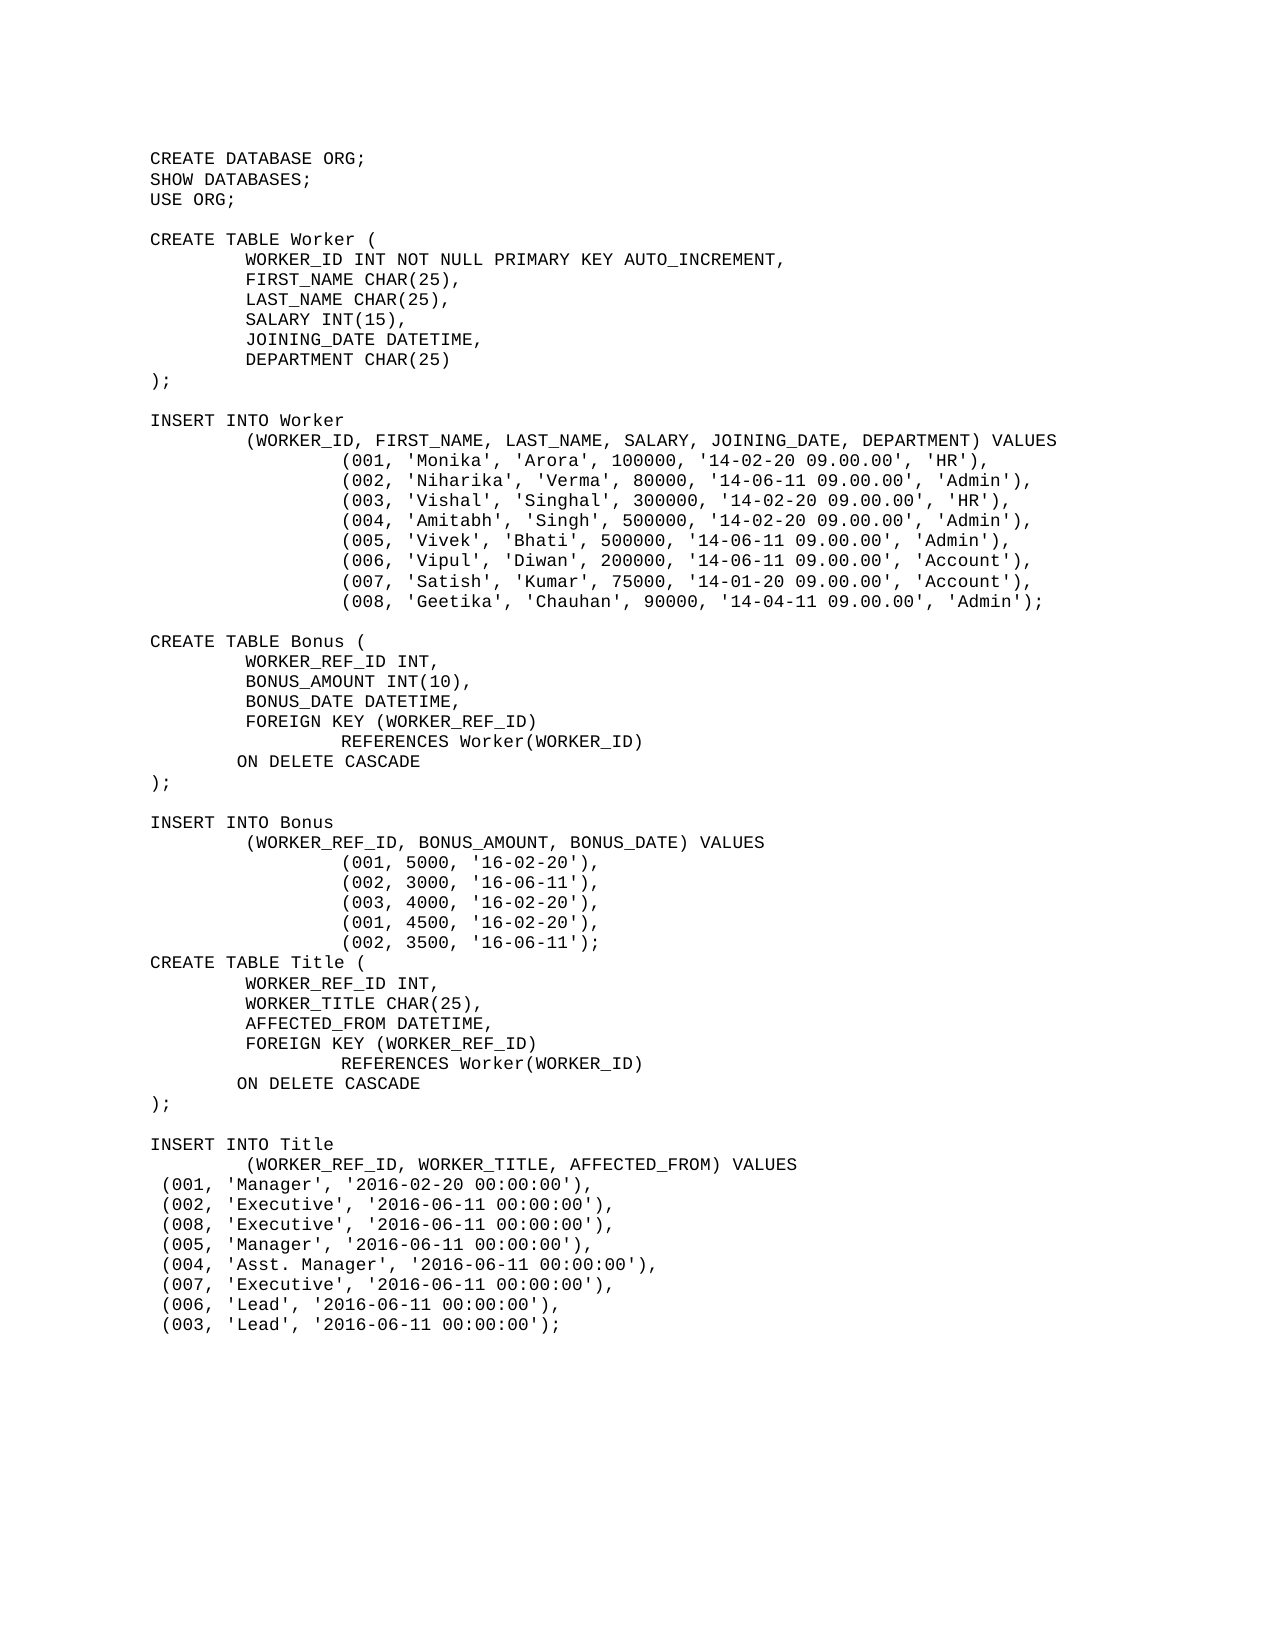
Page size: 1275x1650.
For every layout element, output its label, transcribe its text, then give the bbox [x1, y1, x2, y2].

text SHOW DATABASES; [150, 170, 1125, 190]
text AFFECTED_FROM DATETIME, [150, 1014, 1125, 1034]
text FIRST_NAME CHAR(25), [150, 271, 1125, 291]
text USE ORG; [150, 190, 1125, 210]
text WORKER_REF_ID INT, [150, 653, 1125, 673]
text ); [150, 773, 1125, 793]
text DEPARTMENT CHAR(25) [150, 351, 1125, 371]
text (004, 'Amitabh', 'Singh', 500000, '14-02-20 09.00.00', 'Admin'), [150, 512, 1125, 532]
text JOINING_DATE DATETIME, [150, 331, 1125, 351]
text WORKER_ID INT NOT NULL PRIMARY KEY AUTO_INCREMENT, [150, 251, 1125, 271]
text (004, 'Asst. Manager', '2016-06-11 00:00:00'), [150, 1256, 1125, 1276]
text BONUS_DATE DATETIME, [150, 693, 1125, 713]
text WORKER_TITLE CHAR(25), [150, 994, 1125, 1014]
text CREATE TABLE Bonus ( [150, 632, 1125, 653]
text CREATE TABLE Worker ( [150, 230, 1125, 251]
text REFERENCES Worker(WORKER_ID) [150, 733, 1125, 753]
text (005, 'Manager', '2016-06-11 00:00:00'), [150, 1236, 1125, 1256]
text FOREIGN KEY (WORKER_REF_ID) [150, 1034, 1125, 1055]
text ); [150, 1095, 1125, 1115]
text SALARY INT(15), [150, 311, 1125, 331]
text (002, 'Niharika', 'Verma', 80000, '14-06-11 09.00.00', 'Admin'), [150, 472, 1125, 492]
text REFERENCES Worker(WORKER_ID) [150, 1055, 1125, 1075]
text INSERT INTO Bonus [150, 813, 1125, 833]
text (006, 'Vipul', 'Diwan', 200000, '14-06-11 09.00.00', 'Account'), [150, 552, 1125, 572]
text (WORKER_REF_ID, BONUS_AMOUNT, BONUS_DATE) VALUES [150, 833, 1125, 854]
text ON DELETE CASCADE [150, 753, 1125, 773]
text CREATE DATABASE ORG; [150, 150, 1125, 170]
text ON DELETE CASCADE [150, 1075, 1125, 1095]
text (005, 'Vivek', 'Bhati', 500000, '14-06-11 09.00.00', 'Admin'), [150, 532, 1125, 552]
text ); [150, 371, 1125, 391]
text (003, 'Lead', '2016-06-11 00:00:00'); [150, 1316, 1125, 1336]
text (002, 3500, '16-06-11'); [150, 934, 1125, 954]
text (008, 'Executive', '2016-06-11 00:00:00'), [150, 1216, 1125, 1236]
text (007, 'Executive', '2016-06-11 00:00:00'), [150, 1276, 1125, 1296]
text LAST_NAME CHAR(25), [150, 291, 1125, 311]
text WORKER_REF_ID INT, [150, 974, 1125, 994]
text (007, 'Satish', 'Kumar', 75000, '14-01-20 09.00.00', 'Account'), [150, 572, 1125, 592]
text (001, 5000, '16-02-20'), [150, 854, 1125, 874]
text (006, 'Lead', '2016-06-11 00:00:00'), [150, 1296, 1125, 1316]
text CREATE TABLE Title ( [150, 954, 1125, 974]
text (WORKER_ID, FIRST_NAME, LAST_NAME, SALARY, JOINING_DATE, DEPARTMENT) VALUES [150, 431, 1125, 452]
text INSERT INTO Title [150, 1135, 1125, 1155]
text (002, 'Executive', '2016-06-11 00:00:00'), [150, 1195, 1125, 1216]
text FOREIGN KEY (WORKER_REF_ID) [150, 713, 1125, 733]
text (WORKER_REF_ID, WORKER_TITLE, AFFECTED_FROM) VALUES [150, 1155, 1125, 1175]
text (003, 'Vishal', 'Singhal', 300000, '14-02-20 09.00.00', 'HR'), [150, 492, 1125, 512]
text INSERT INTO Worker [150, 411, 1125, 431]
text (001, 'Monika', 'Arora', 100000, '14-02-20 09.00.00', 'HR'), [150, 452, 1125, 472]
text (001, 4500, '16-02-20'), [150, 914, 1125, 934]
text (002, 3000, '16-06-11'), [150, 874, 1125, 894]
text (001, 'Manager', '2016-02-20 00:00:00'), [150, 1175, 1125, 1195]
text (008, 'Geetika', 'Chauhan', 90000, '14-04-11 09.00.00', 'Admin'); [150, 592, 1125, 612]
text (003, 4000, '16-02-20'), [150, 894, 1125, 914]
text BONUS_AMOUNT INT(10), [150, 673, 1125, 693]
